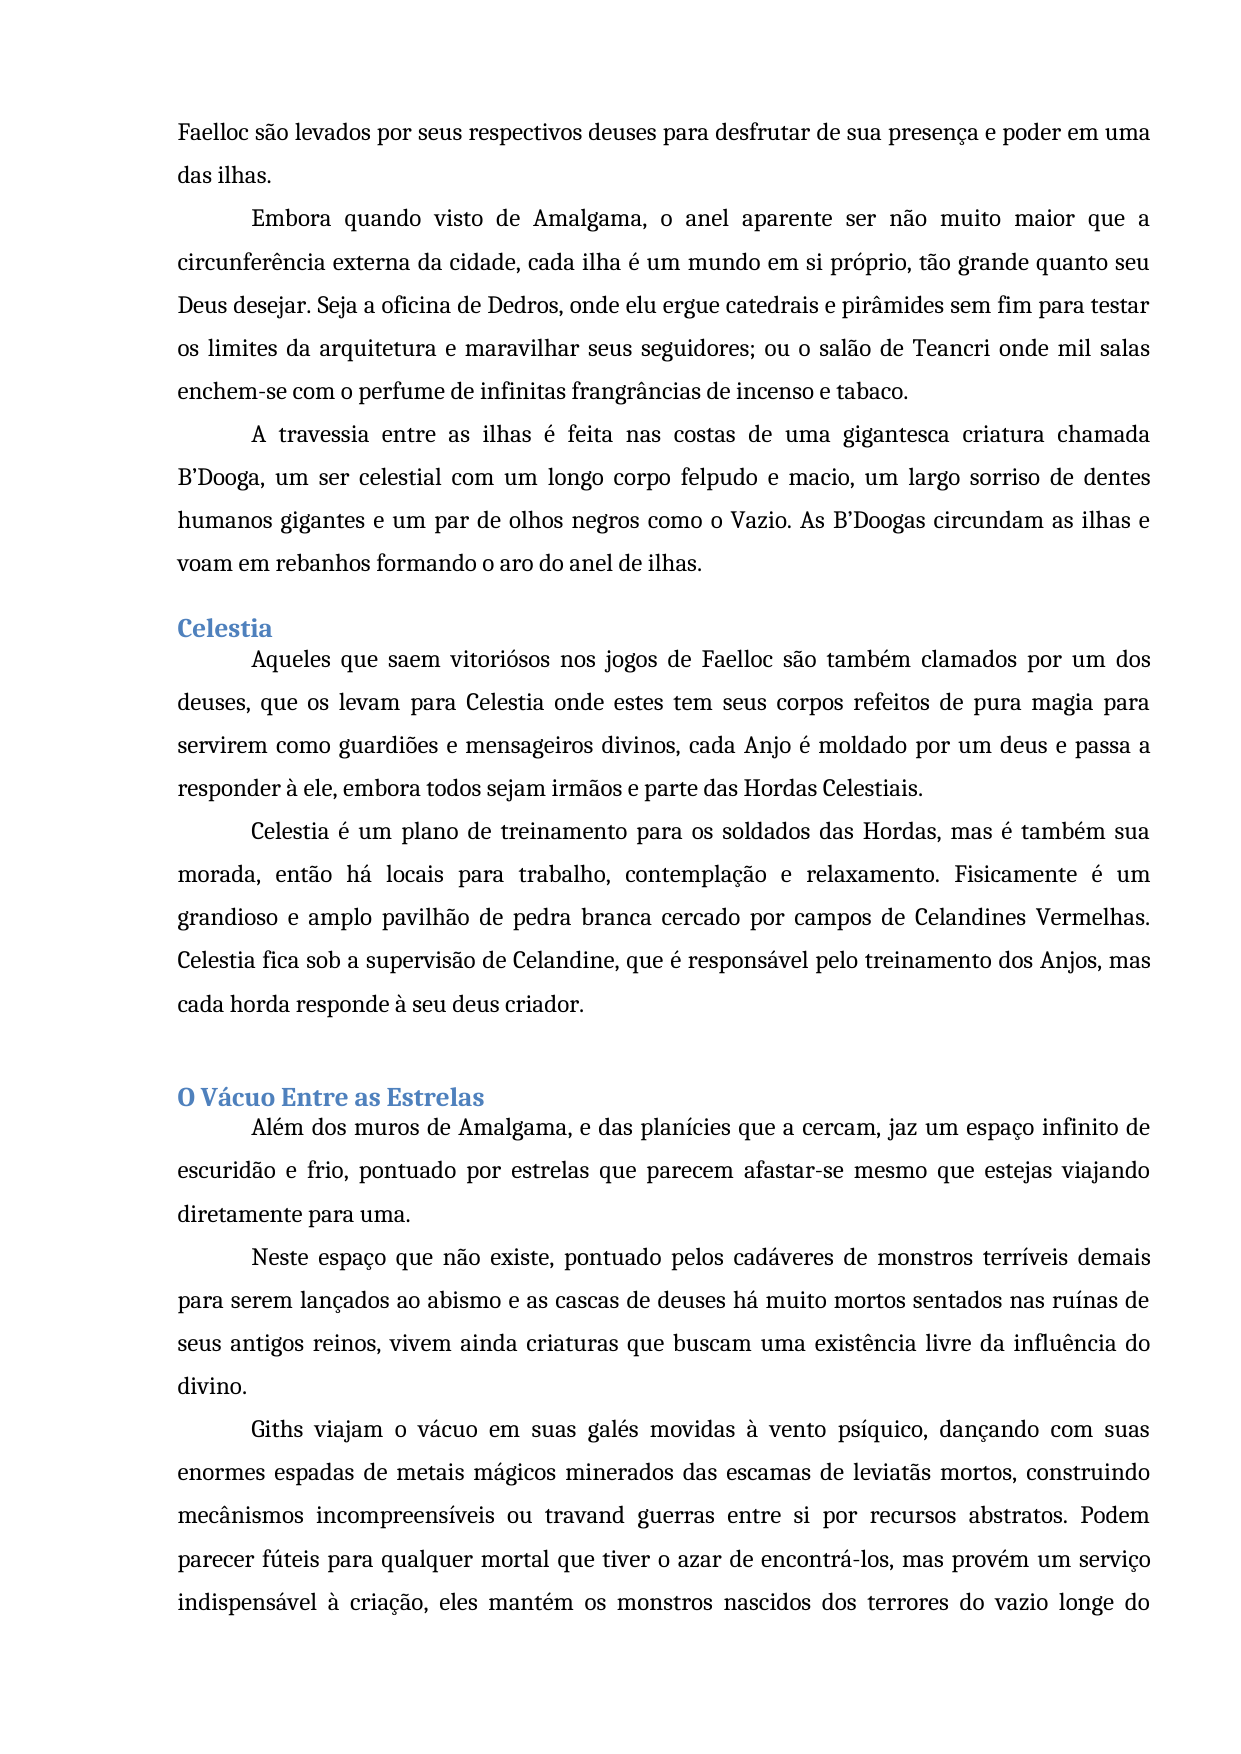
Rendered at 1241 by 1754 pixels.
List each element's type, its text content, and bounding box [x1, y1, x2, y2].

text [177, 118, 1152, 190]
text Celestia é um plano de treinamento para os soldados das Hordas, mas é também sua morada, então há locais para trabalho, contemplação e relaxamento. Fisicamente é um grandioso e amplo pavilhão de pedra branca cercado por campos de Celandines Vermelhas. Celestia fica sob a supervisão de Celandine, que é responsável pelo treinamento dos Anjos, mas cada horda responde à seu deus criador. [177, 817, 1152, 1018]
text A travessia entre as ilhas é feita nas costas de uma gigantesca criatura chamada B’Dooga, um ser celestial com um longo corpo felpudo e macio, um largo sorriso de dentes humanos gigantes e um par de olhos negros como o Vazio. As B’Doogas circundam as ilhas e voam em rebanhos formando o aro do anel de ilhas. [177, 420, 1152, 578]
text Além dos muros de Amalgama, e das planícies que a cercam, jaz um espaço infinito de escuridão e frio, pontuado por estrelas que parecem afastar-se mesmo que estejas viajando diretamente para uma. [177, 1113, 1152, 1228]
text Aqueles que saem vitoriósos nos jogos de Faelloc são também clamados por um dos deuses, que os levam para Celestia onde estes tem seus corpos refeitos de pura magia para servirem como guardiões e mensageiros divinos, cada Anjo é moldado por um deus e passa a responder à ele, embora todos sejam irmãos e parte das Hordas Celestiais. [177, 644, 1152, 803]
text Embora quando visto de Amalgama, o anel aparente ser não muito maior que a circunferência externa da cidade, cada ilha é um mundo em si próprio, tão grande quanto seu Deus desejar. Seja a oficina de Dedros, onde elu ergue catedrais e pirâmides sem fim para testar os limites da arquitetura e maravilhar seus seguidores; ou o salão de Teancri onde mil salas enchem-se com o perfume de infinitas frangrâncias de incenso e tabaco. [177, 204, 1152, 406]
subtitle Celestia [177, 613, 1152, 644]
subtitle O Vácuo Entre as Estrelas [177, 1082, 1152, 1113]
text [177, 1415, 1152, 1616]
text Neste espaço que não existe, pontuado pelos cadáveres de monstros terríveis demais para serem lançados ao abismo e as cascas de deuses há muito mortos sentados nas ruínas de seus antigos reinos, vivem ainda criaturas que buscam uma existência livre da influência do divino. [177, 1243, 1152, 1401]
